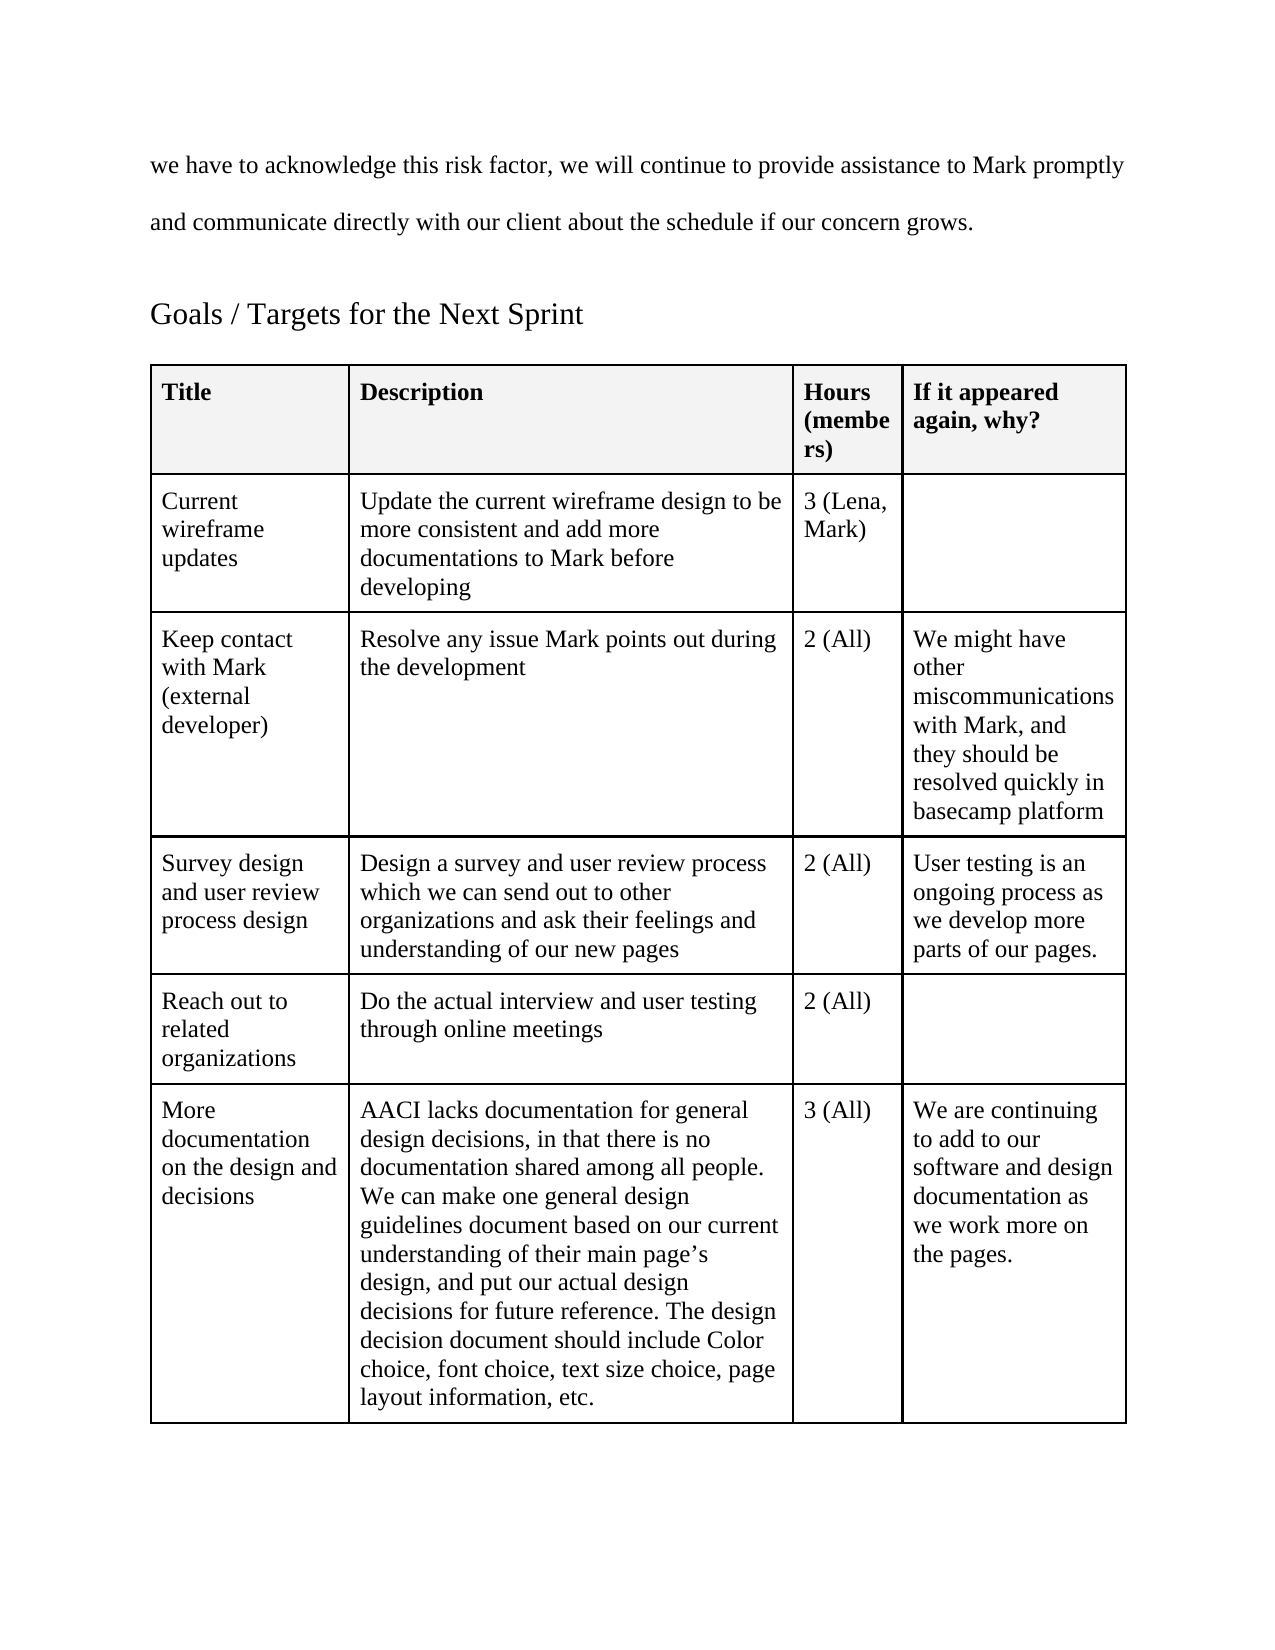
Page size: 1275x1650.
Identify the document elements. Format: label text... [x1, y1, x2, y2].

table_header Title [152, 366, 348, 473]
table_cell Current wireframe updates [152, 475, 348, 611]
table_cell 3 (All) [794, 1085, 901, 1422]
table_cell [904, 475, 1125, 611]
table_cell 2 (All) [794, 613, 901, 835]
subtitle Goals / Targets for the Next Sprint [150, 295, 1125, 331]
table_cell Update the current wireframe design to be more consistent and add more documentations to Mark before developing [350, 475, 792, 611]
table_cell Resolve any issue Mark points out during the development [350, 613, 792, 835]
table_cell Keep contact with Mark (external developer) [152, 613, 348, 835]
table_cell [904, 975, 1125, 1082]
table_cell Design a survey and user review process which we can send out to other organizations and ask their feelings and understanding of our new pages [350, 838, 792, 973]
table_header Hours (members) [794, 366, 901, 473]
table_cell 2 (All) [794, 838, 901, 973]
table_cell Reach out to related organizations [152, 975, 348, 1082]
table_cell User testing is an ongoing process as we develop more parts of our pages. [904, 838, 1125, 973]
table_header If it appeared again, why? [904, 366, 1125, 473]
table_cell Do the actual interview and user testing through online meetings [350, 975, 792, 1082]
table_header Description [350, 366, 792, 473]
table_cell Survey design and user review process design [152, 838, 348, 973]
table_cell More documentation on the design and decisions [152, 1085, 348, 1422]
table_cell We might have other miscommunications with Mark, and they should be resolved quickly in basecamp platform [904, 613, 1125, 835]
table_cell 2 (All) [794, 975, 901, 1082]
table_cell 3 (Lena, Mark) [794, 475, 901, 611]
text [150, 150, 1125, 236]
table_cell AACI lacks documentation for general design decisions, in that there is no documentation shared among all people. We can make one general design guidelines document based on our current understanding of their main page’s design, and put our actual design decisions for future reference. The design decision document should include Color choice, font choice, text size choice, page layout information, etc. [350, 1085, 792, 1422]
table_cell We are continuing to add to our software and design documentation as we work more on the pages. [904, 1085, 1125, 1422]
